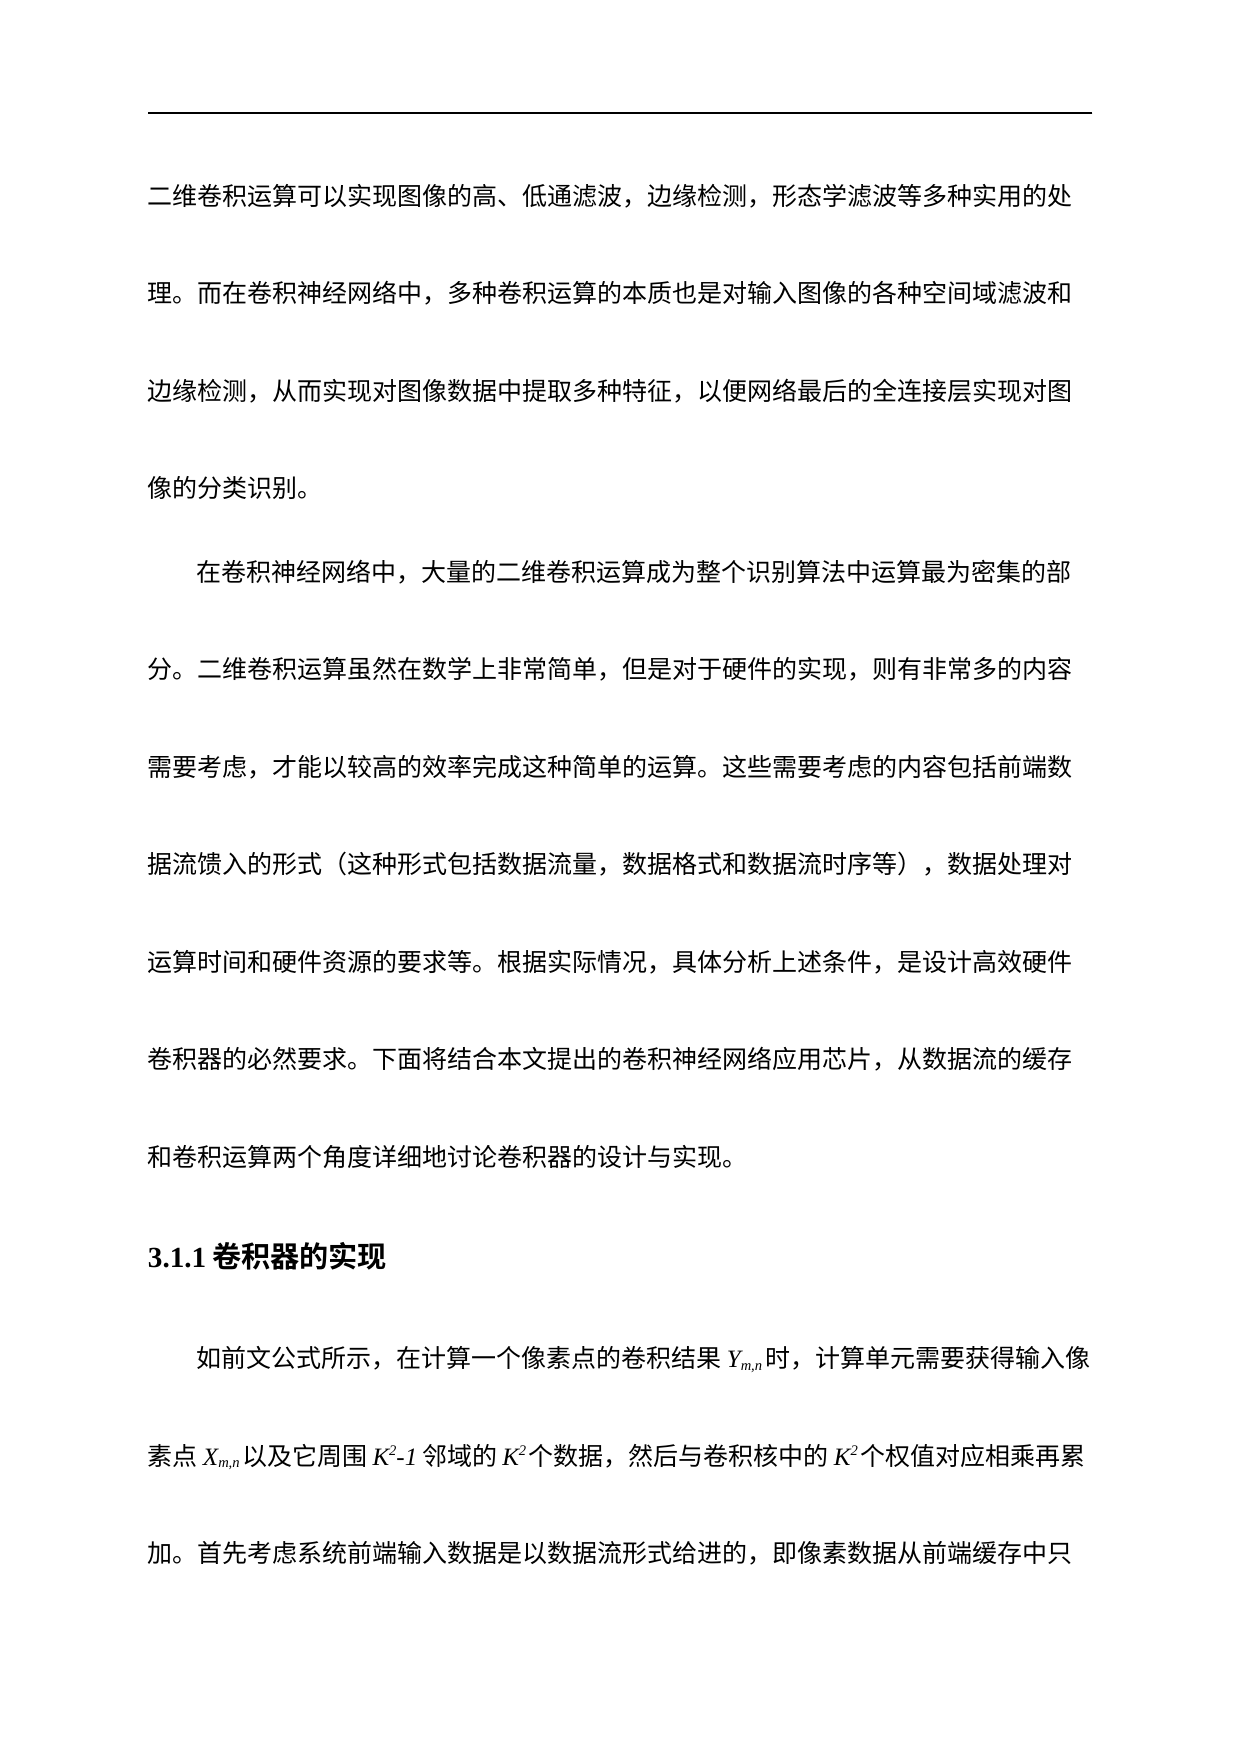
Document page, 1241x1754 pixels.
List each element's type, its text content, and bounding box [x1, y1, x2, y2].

text 在卷积神经网络中，大量的二维卷积运算成为整个识别算法中运算最为密集的部分。二维卷积运算虽然在数学上非常简单，但是对于硬件的实现，则有非常多的内容需要考虑，才能以较高的效率完成这种简单的运算。这些需要考虑的内容包括前端数据流馈入的形式（这种形式包括数据流量，数据格式和数据流时序等），数据处理对运算时间和硬件资源的要求等。根据实际情况，具体分析上述条件，是设计高效硬件卷积器的必然要求。下面将结合本文提出的卷积神经网络应用芯片，从数据流的缓存和卷积运算两个角度详细地讨论卷积器的设计与实现。 [148, 538, 1092, 1188]
subtitle 3.1.1卷积器的实现 [148, 1222, 1092, 1287]
